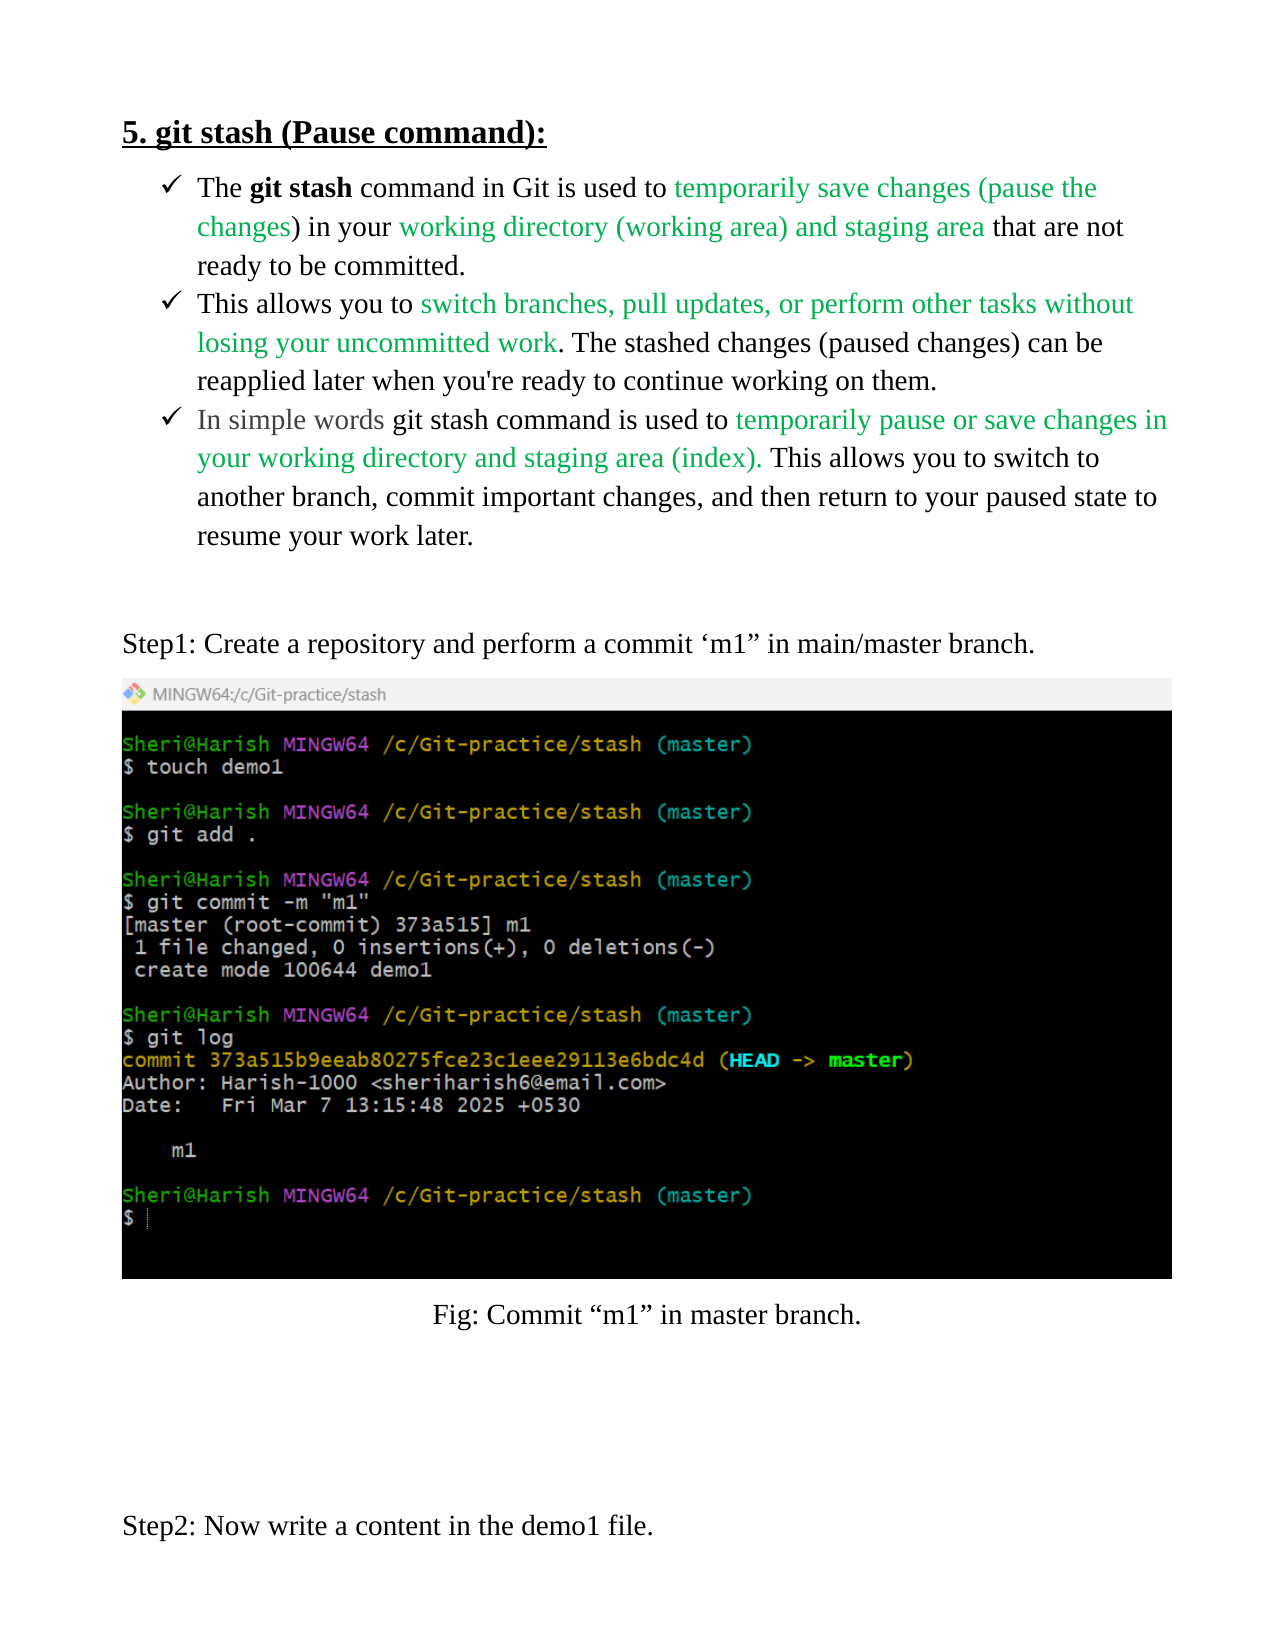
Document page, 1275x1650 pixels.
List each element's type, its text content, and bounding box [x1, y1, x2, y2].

text Step1: Create a repository and perform a commit ‘m1” in main/master branch. [122, 626, 1172, 659]
text Step2: Now write a content in the demo1 file. [122, 1508, 1172, 1542]
list This allows you to switch branches, pull updates, or perform other tasks without losing your uncommitted work. The stashed changes (paused changes) can be reapplied later when you're ready to continue working on them. [159, 286, 1172, 397]
text 5. git stash (Pause command): [122, 112, 1172, 151]
list The git stash command in Git is used to temporarily save changes (pause the changes) in your working directory (working area) and staging area that are not ready to be committed. [159, 171, 1172, 281]
text Fig: Commit “m1” in master branch. [122, 1297, 1172, 1331]
picture [121, 678, 1172, 1279]
list In simple words git stash command is used to temporarily pause or save changes in your working directory and staging area (index). This allows you to switch to another branch, commit important changes, and then return to your paused state to resume your work later. [159, 402, 1172, 551]
